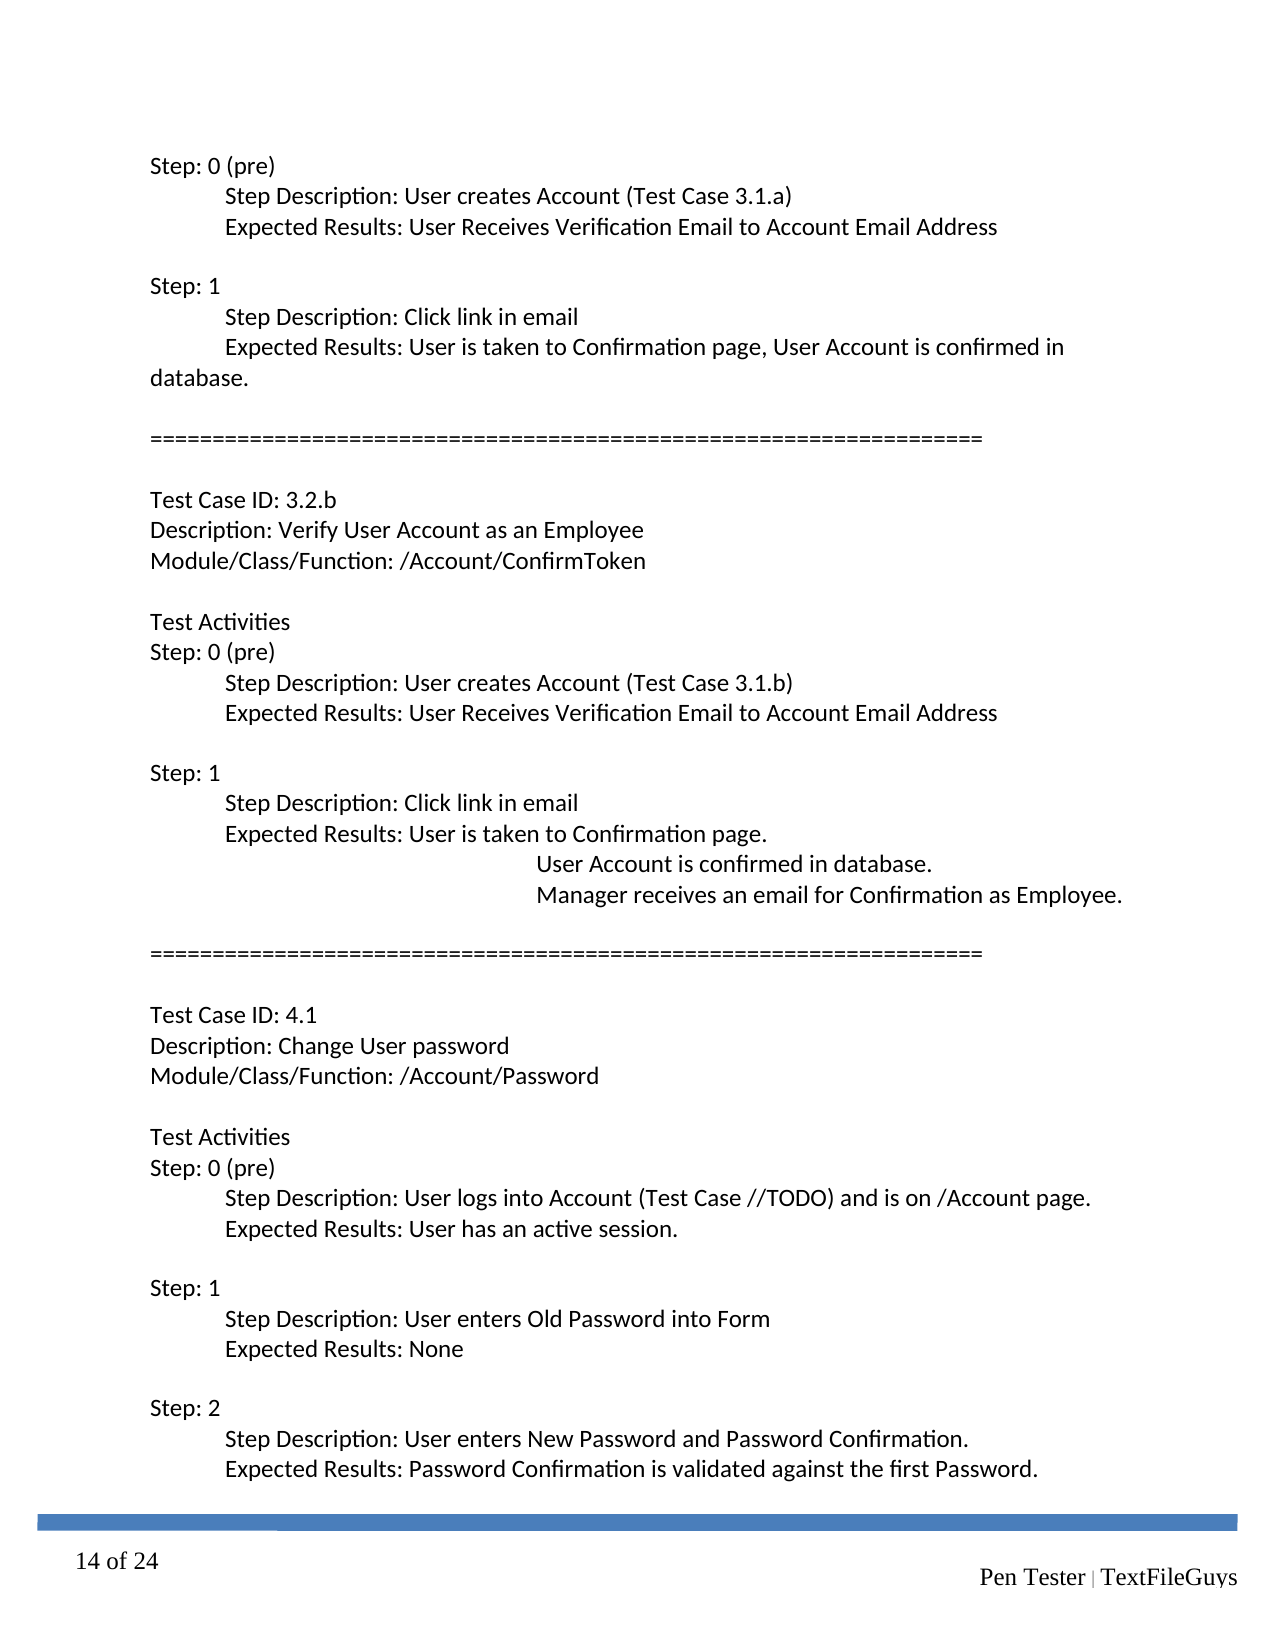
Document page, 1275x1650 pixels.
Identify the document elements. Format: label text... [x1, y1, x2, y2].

text User Account is confirmed in database. [150, 848, 1125, 879]
text Expected Results: User is taken to Confirmation page, User Account is confirmed in database. [150, 331, 1125, 392]
text Step: 0 (pre) [150, 150, 1125, 181]
text Step Description: User creates Account (Test Case 3.1.a) [150, 181, 1125, 211]
text Step: 2 [150, 1392, 1125, 1423]
text Step: 1 [150, 1272, 1125, 1303]
text Step Description: User logs into Account (Test Case //TODO) and is on /Account page. [150, 1182, 1125, 1213]
text Test Activities [150, 606, 1125, 637]
text Step Description: User enters Old Password into Form [150, 1303, 1125, 1333]
text Expected Results: User Receives Verification Email to Account Email Address [150, 698, 1125, 728]
text Expected Results: None [150, 1333, 1125, 1364]
text Step Description: User enters New Password and Password Confirmation. [150, 1423, 1125, 1453]
text Step: 1 [150, 270, 1125, 301]
text =================================================================== [150, 423, 1125, 453]
text Description: Change User password [150, 1030, 1125, 1060]
text Step Description: Click link in email [150, 301, 1125, 331]
text Expected Results: Password Confirmation is validated against the first Password. [150, 1453, 1125, 1484]
text Test Case ID: 3.2.b [150, 484, 1125, 514]
text Manager receives an email for Confirmation as Employee. [150, 879, 1125, 909]
text Expected Results: User Receives Verification Email to Account Email Address [150, 211, 1125, 242]
text Step Description: User creates Account (Test Case 3.1.b) [150, 667, 1125, 698]
text Step: 0 (pre) [150, 1152, 1125, 1182]
text Description: Verify User Account as an Employee [150, 514, 1125, 545]
text Expected Results: User is taken to Confirmation page. [150, 818, 1125, 848]
text Step Description: Click link in email [150, 787, 1125, 818]
text Step: 1 [150, 757, 1125, 787]
text Module/Class/Function: /Account/Password [150, 1060, 1125, 1091]
text Test Case ID: 4.1 [150, 999, 1125, 1030]
text Test Activities [150, 1121, 1125, 1152]
text Expected Results: User has an active session. [150, 1213, 1125, 1243]
text =================================================================== [150, 938, 1125, 969]
text Module/Class/Function: /Account/ConfirmToken [150, 545, 1125, 576]
text Step: 0 (pre) [150, 637, 1125, 667]
